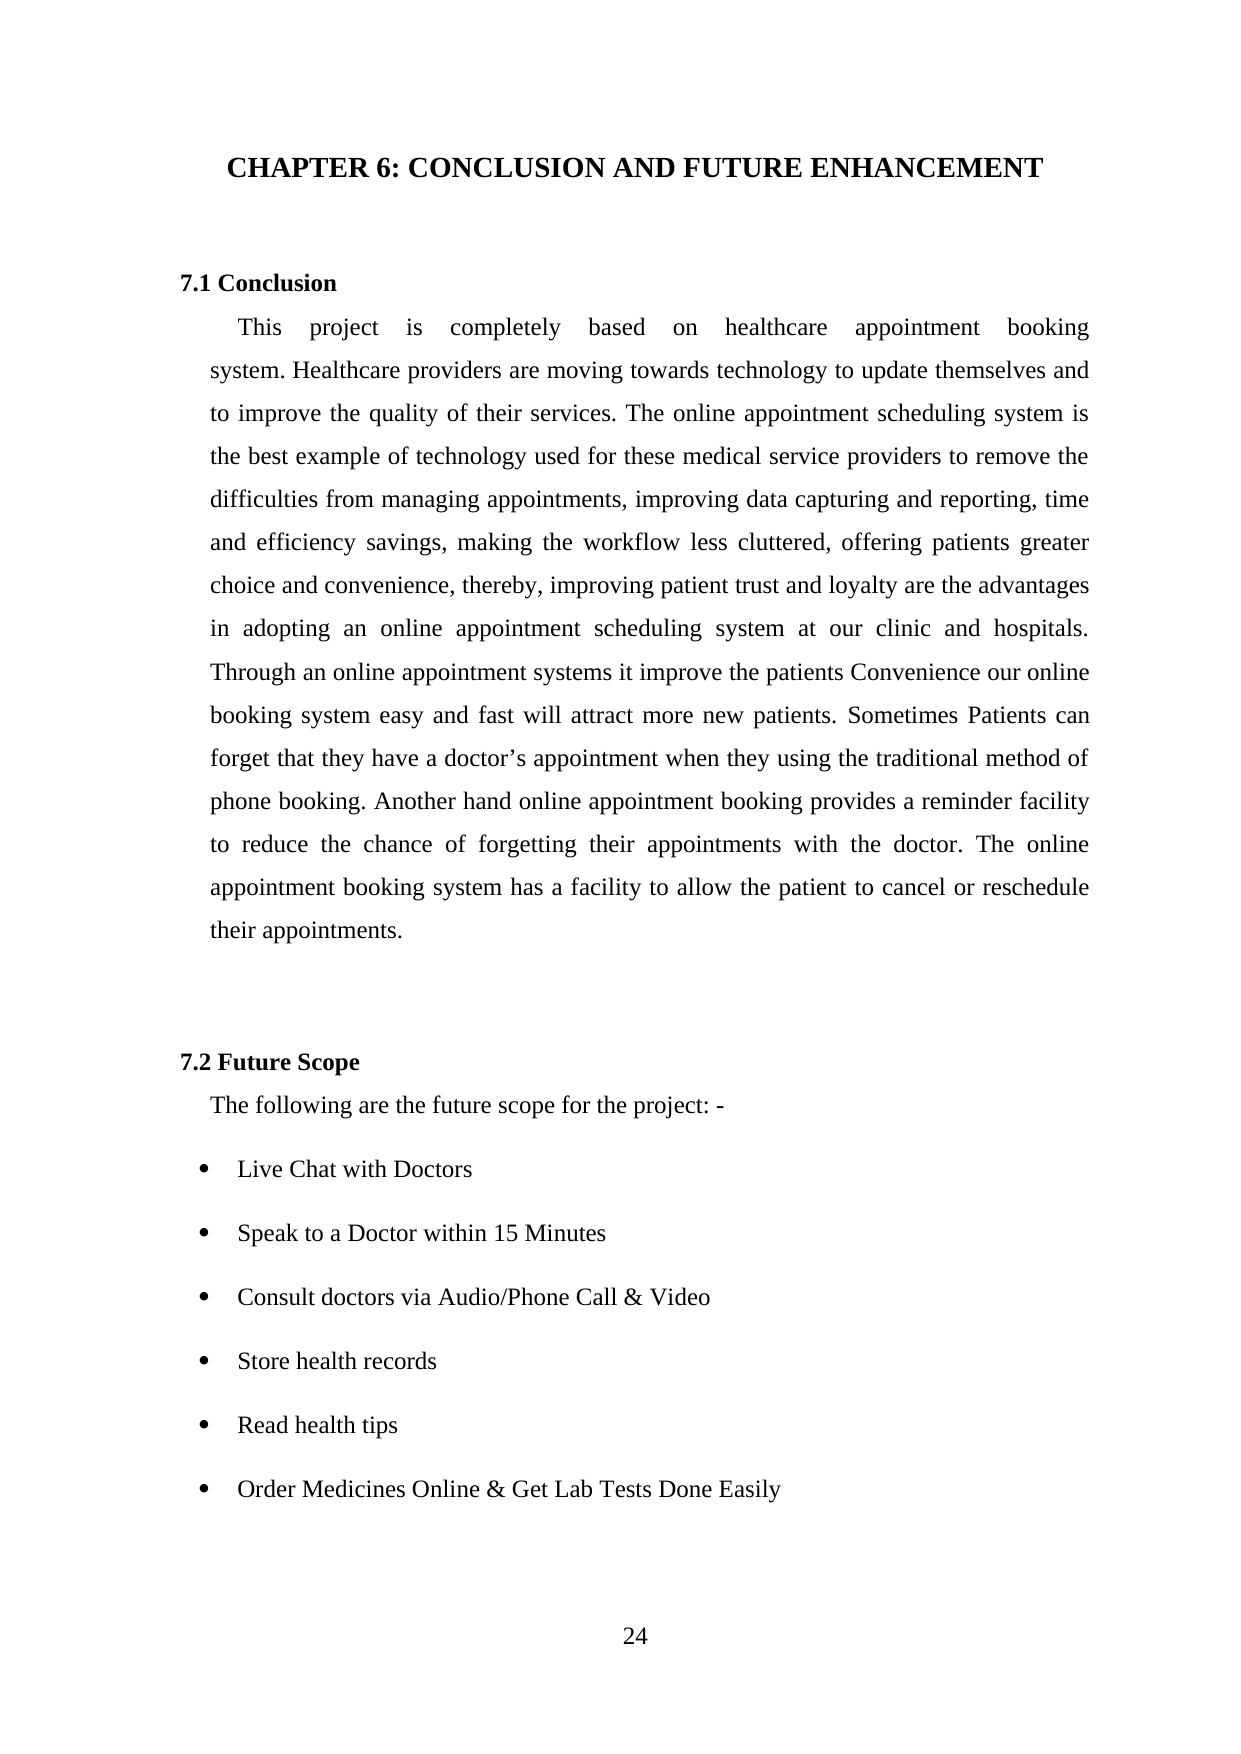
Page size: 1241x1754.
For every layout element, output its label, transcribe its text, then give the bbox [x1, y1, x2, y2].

list Store health records [199, 1346, 1090, 1375]
subtitle 7.1 Conclusion [180, 268, 1090, 297]
list Speak to a Doctor within 15 Minutes [199, 1218, 1090, 1247]
subtitle 7.2 Future Scope [180, 1047, 1090, 1076]
list Live Chat with Doctors [199, 1154, 1090, 1183]
list Read health tips [199, 1410, 1090, 1439]
list Order Medicines Online & Get Lab Tests Done Easily [199, 1474, 1090, 1546]
list Consult doctors via Audio/Phone Call & Video [199, 1282, 1090, 1311]
text The following are the future scope for the project: - [210, 1091, 1090, 1119]
text This project is completely based on healthcare appointment booking system. Healthcare providers are moving towards technology to update themselves and to improve the quality of their services. The online appointment scheduling system is the best example of technology used for these medical service providers to remove the difficulties from managing appointments, improving data capturing and reporting, time and efficiency savings, making the workflow less cluttered, offering patients greater choice and convenience, thereby, improving patient trust and loyalty are the advantages in adopting an online appointment scheduling system at our clinic and hospitals. Through an online appointment systems it improve the patients Convenience our online booking system easy and fast will attract more new patients. Sometimes Patients can forget that they have a doctor’s appointment when they using the traditional method of phone booking. Another hand online appointment booking provides a reminder facility to reduce the chance of forgetting their appointments with the doctor. The online appointment booking system has a facility to allow the patient to cancel or reschedule their appointments. [210, 312, 1090, 944]
subtitle CHAPTER 6: CONCLUSION AND FUTURE ENHANCEMENT [180, 150, 1090, 183]
